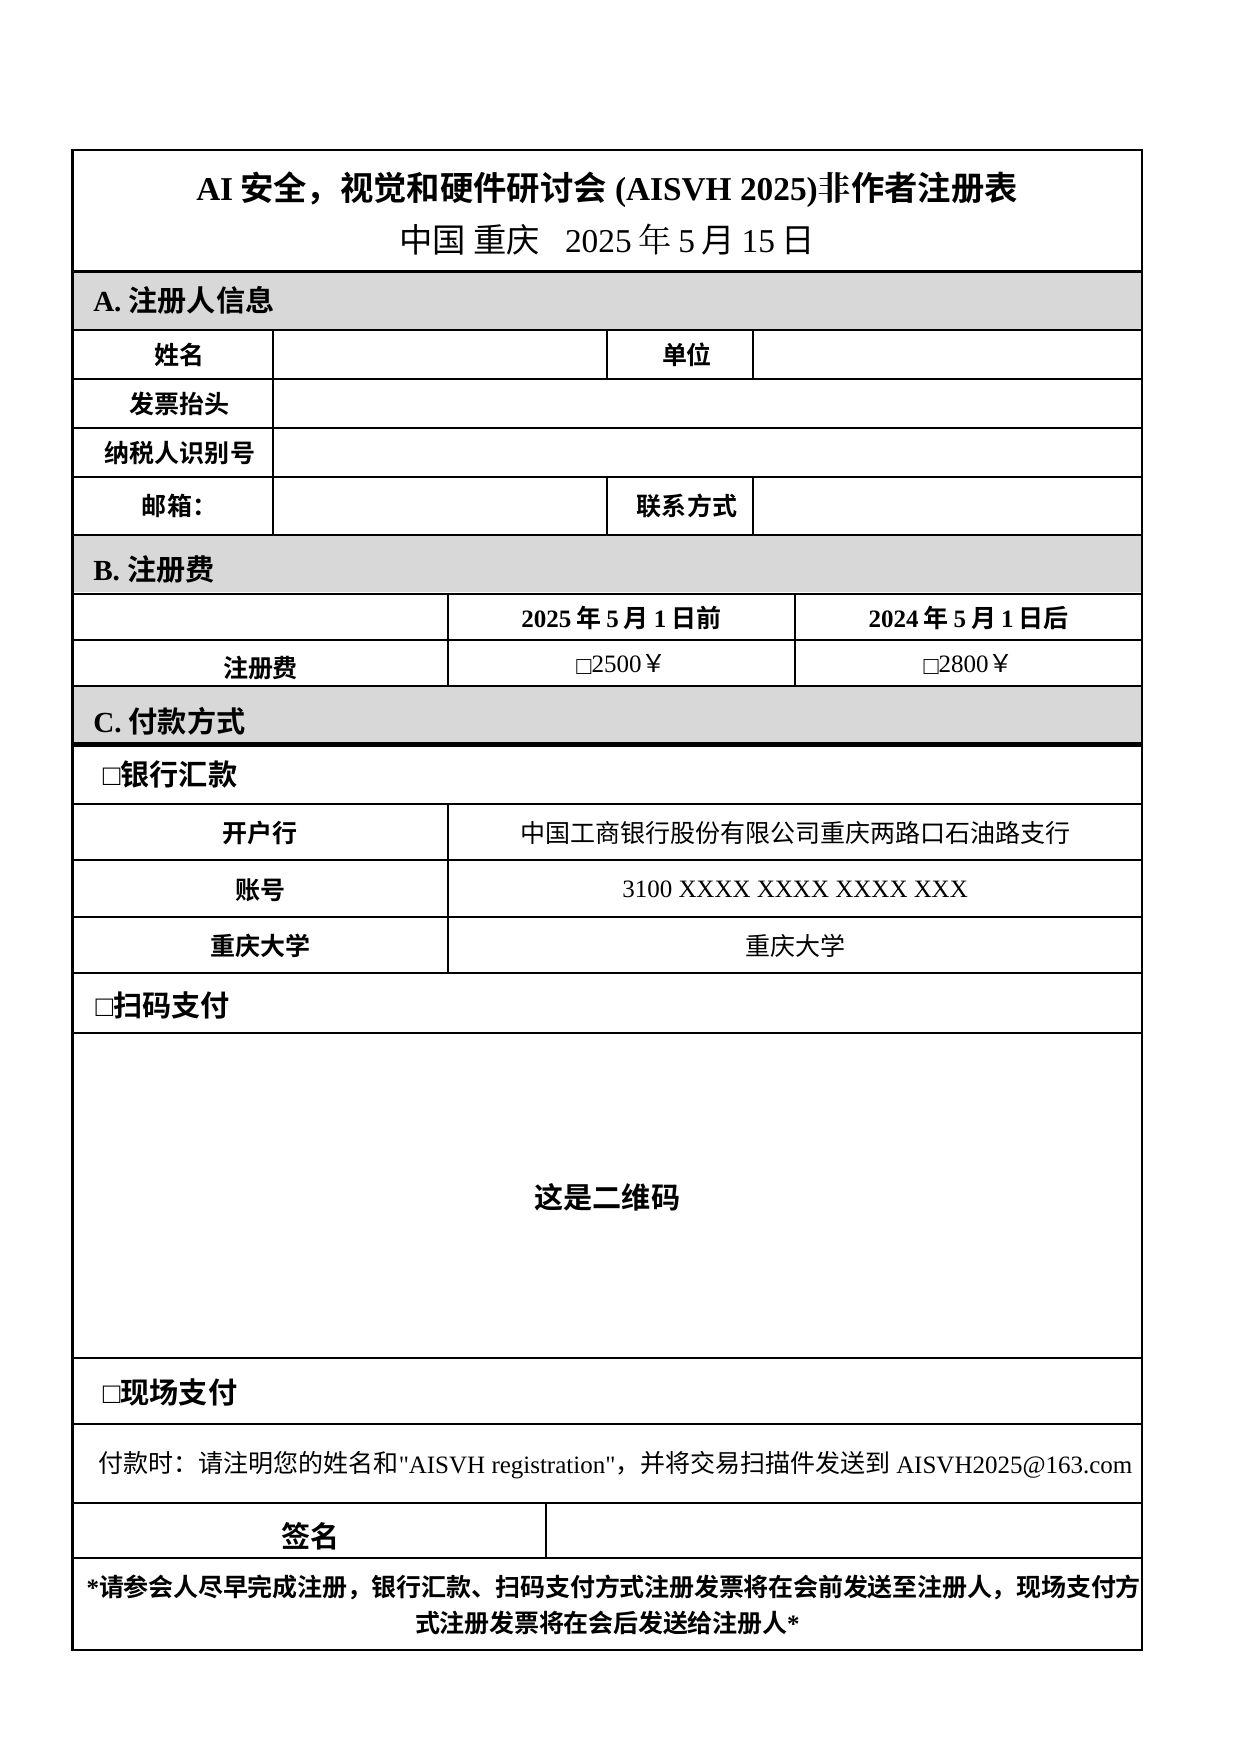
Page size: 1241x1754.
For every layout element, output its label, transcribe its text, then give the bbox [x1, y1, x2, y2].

table_cell A. 注册人信息 [74, 273, 1141, 329]
table_cell 开户行 [74, 805, 447, 859]
table_cell 联系方式 [608, 478, 752, 534]
table_cell [274, 380, 1141, 427]
table_cell 发票抬头 [74, 380, 272, 427]
table_cell [754, 478, 1141, 534]
table_cell 单位 [608, 331, 752, 378]
table_cell □2800￥ [796, 641, 1141, 684]
table_cell [274, 331, 606, 378]
table_cell [274, 478, 606, 534]
table_cell 纳税人识别号 [74, 429, 272, 476]
table_header AI安全，视觉和硬件研讨会 (AISVH 2025)非作者注册表 中国 重庆 2025年5月15日 [74, 151, 1141, 270]
table_cell 这是二维码 [74, 1034, 1141, 1357]
table_cell 签名 [74, 1504, 545, 1557]
table_cell B. 注册费 [74, 536, 1141, 592]
table_cell 姓名 [74, 331, 272, 378]
table_cell 重庆大学 [74, 918, 447, 972]
table_cell □现场支付 [74, 1359, 1141, 1423]
table_cell 付款时：请注明您的姓名和"AISVH registration"，并将交易扫描件发送到 AISVH2025@163.com [74, 1425, 1141, 1502]
table_cell [74, 595, 447, 638]
table_cell [274, 429, 1141, 476]
table_cell 账号 [74, 861, 447, 916]
table_cell C. 付款方式 [74, 687, 1141, 742]
table_cell 重庆大学 [449, 918, 1141, 972]
table_cell □2500￥ [449, 641, 794, 684]
table_cell □扫码支付 [74, 974, 1141, 1032]
table_cell 3100 XXXX XXXX XXXX XXX [449, 861, 1141, 916]
table_cell 邮箱： [74, 478, 272, 534]
table_cell [754, 331, 1141, 378]
table_cell 2025年5月1日前 [449, 595, 794, 638]
table_cell *请参会人尽早完成注册，银行汇款、扫码支付方式注册发票将在会前发送至注册人，现场支付方式注册发票将在会后发送给注册人* [74, 1559, 1141, 1649]
table_cell □银行汇款 [74, 747, 1141, 803]
table_cell 注册费 [74, 641, 447, 684]
table_cell 2024年5月1日后 [796, 595, 1141, 638]
table_cell 中国工商银行股份有限公司重庆两路口石油路支行 [449, 805, 1141, 859]
table_cell [547, 1504, 1141, 1557]
